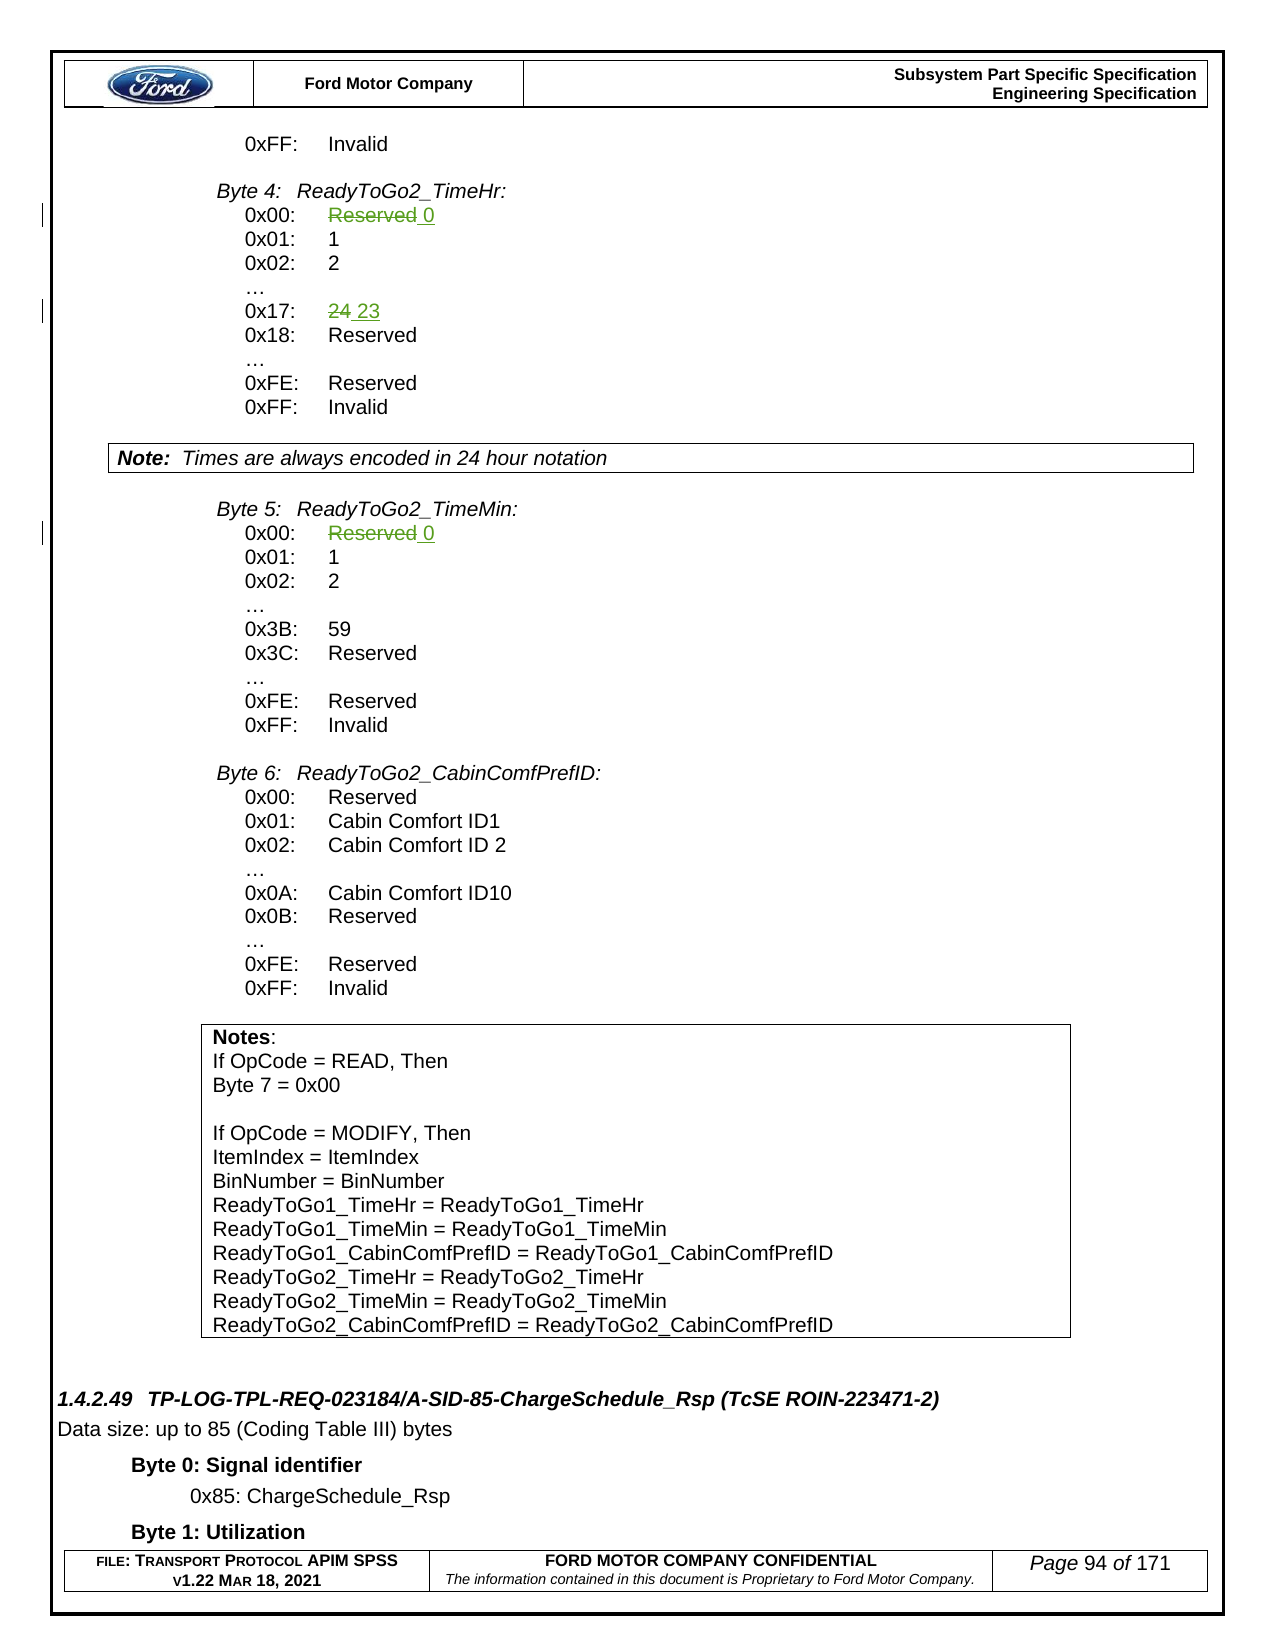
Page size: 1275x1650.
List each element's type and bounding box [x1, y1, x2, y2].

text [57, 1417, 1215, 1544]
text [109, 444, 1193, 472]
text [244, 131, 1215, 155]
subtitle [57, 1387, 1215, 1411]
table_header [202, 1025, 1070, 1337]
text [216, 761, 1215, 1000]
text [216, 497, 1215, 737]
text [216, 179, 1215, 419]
picture [103, 61, 215, 107]
